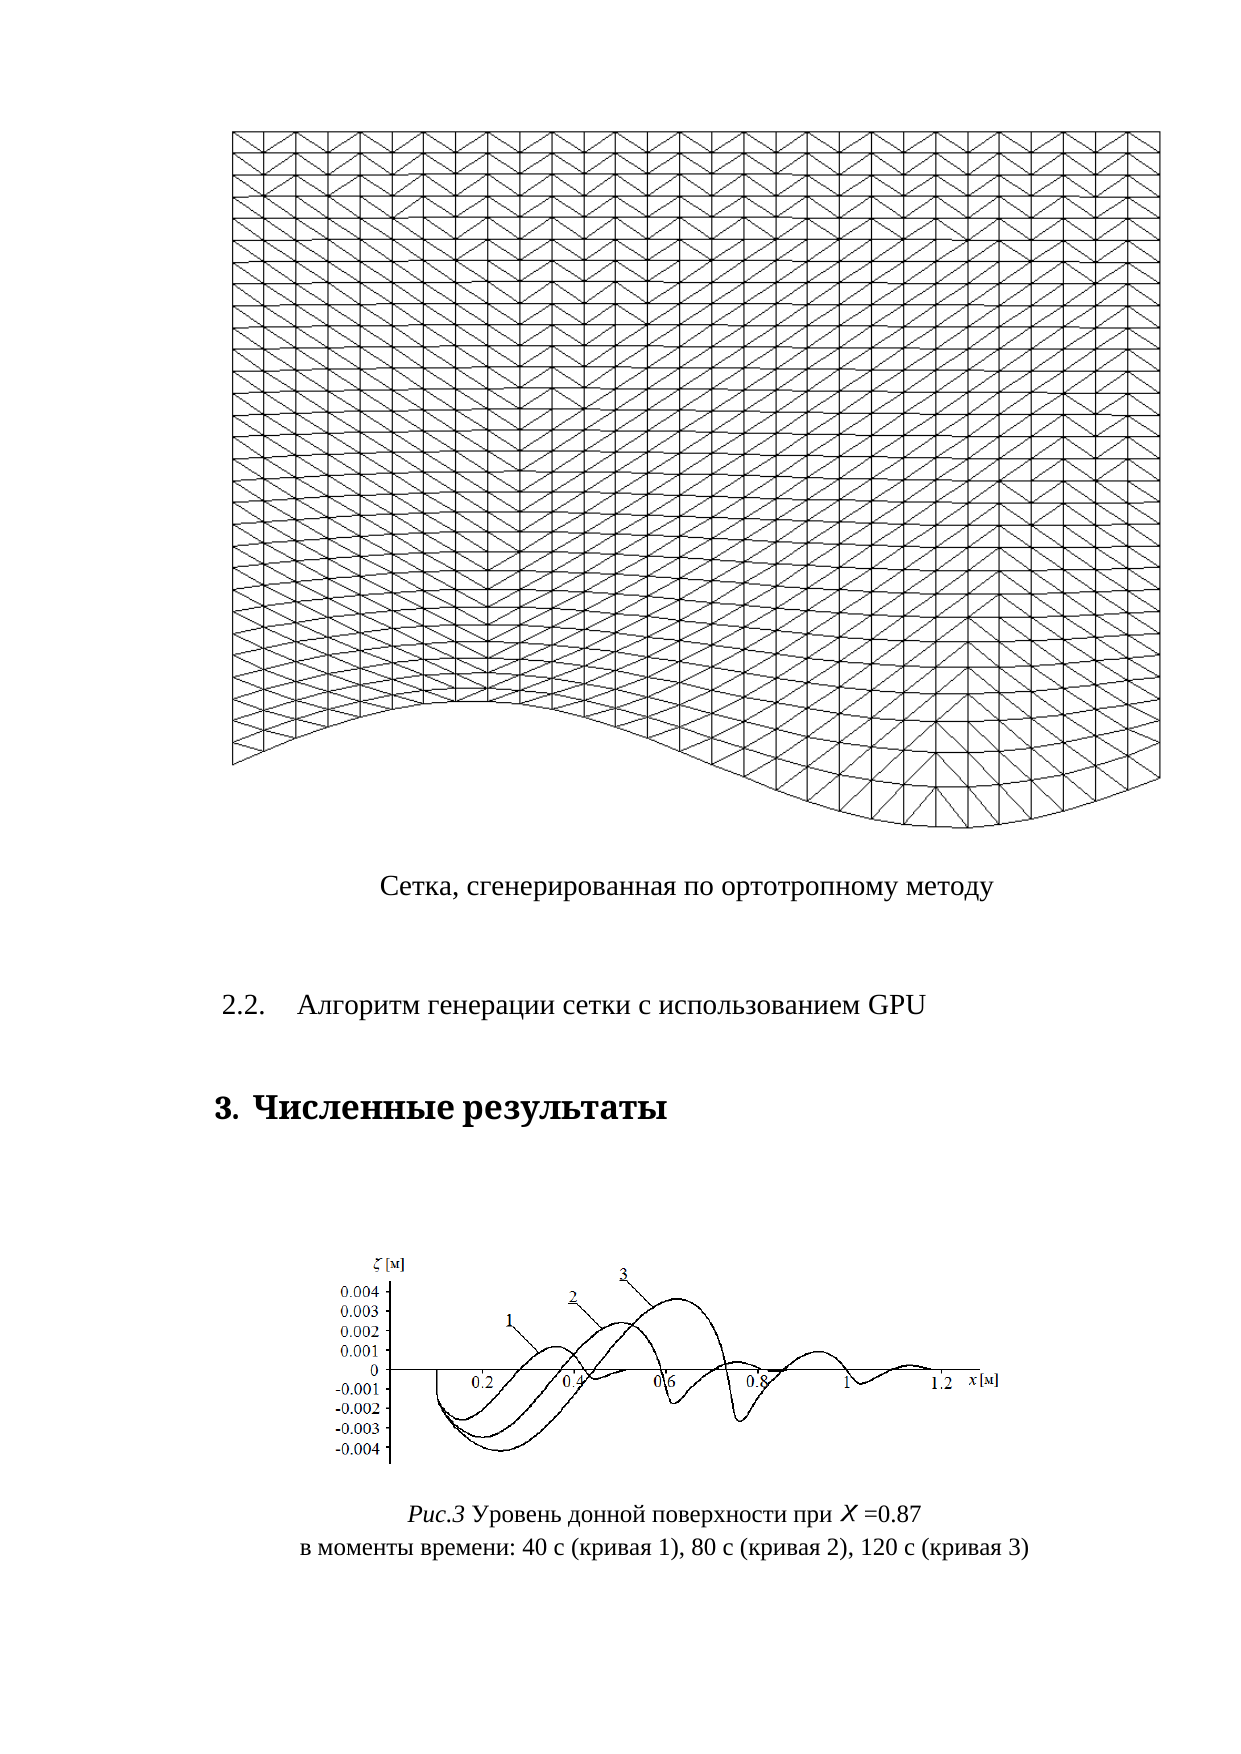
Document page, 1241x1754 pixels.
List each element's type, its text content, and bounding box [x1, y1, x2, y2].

subtitle Численные результаты [215, 1089, 1152, 1127]
text Рис.3 Уровень донной поверхности при =0.87 [177, 1495, 1152, 1528]
text Сетка, сгенерированная по ортотропному методу [177, 868, 1152, 902]
picture [221, 118, 1196, 844]
text в моменты времени: 40 с (кривая 1), 80 с (кривая 2), 120 с (кривая 3) [177, 1532, 1152, 1561]
list Алгоритм генерации сетки с использованием GPU [222, 987, 1152, 1021]
picture [326, 1246, 1003, 1471]
